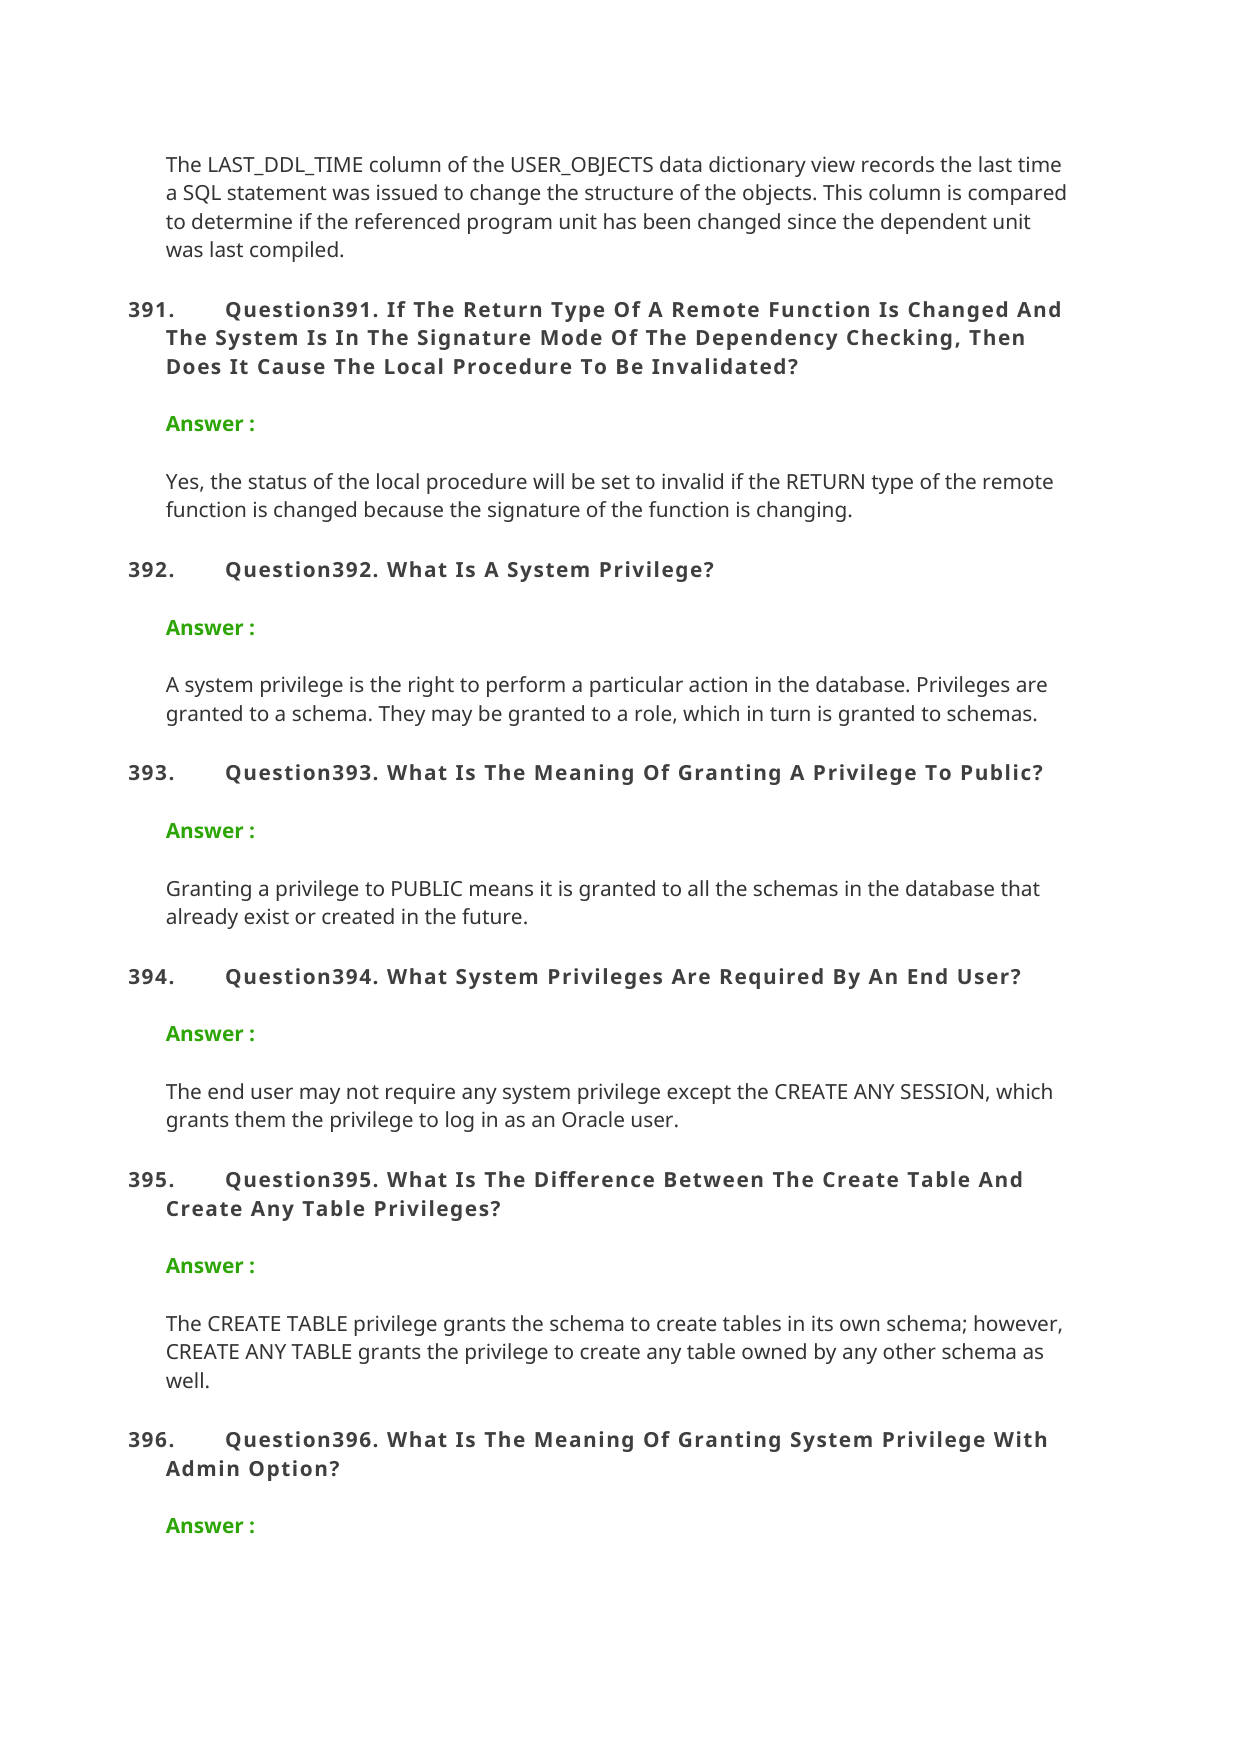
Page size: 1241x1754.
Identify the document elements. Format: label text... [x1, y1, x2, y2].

text Answer : [166, 613, 1074, 641]
text The CREATE TABLE privilege grants the schema to create tables in its own schema; however, CREATE ANY TABLE grants the privilege to create any table owned by any other schema as well. [166, 1309, 1074, 1394]
text Answer : [166, 1019, 1074, 1048]
list Question391. If The Return Type Of A Remote Function Is Changed And The System Is In The Signature Mode Of The Dependency Checking, Then Does It Cause The Local Procedure To Be Invalidated? [128, 295, 1074, 380]
list Question392. What Is A System Privilege? [128, 555, 1074, 584]
text Yes, the status of the local procedure will be set to invalid if the RETURN type of the remote function is changed because the signature of the function is changing. [166, 467, 1074, 524]
text The end user may not require any system privilege except the CREATE ANY SESSION, which grants them the privilege to log in as an Oracle user. [166, 1077, 1074, 1134]
list Question395. What Is The Difference Between The Create Table And Create Any Table Privileges? [128, 1165, 1074, 1222]
list Question394. What System Privileges Are Required By An End User? [128, 962, 1074, 990]
list Question396. What Is The Meaning Of Granting System Privilege With Admin Option? [128, 1425, 1074, 1482]
list Question393. What Is The Meaning Of Granting A Privilege To Public? [128, 758, 1074, 787]
text Answer : [166, 1511, 1074, 1540]
text Answer : [166, 816, 1074, 844]
text Answer : [166, 1251, 1074, 1280]
text Granting a privilege to PUBLIC means it is granted to all the schemas in the database that already exist or created in the future. [166, 874, 1074, 931]
text The LAST_DDL_TIME column of the USER_OBJECTS data dictionary view records the last time a SQL statement was issued to change the structure of the objects. This column is compared to determine if the referenced program unit has been changed since the dependent unit was last compiled. [166, 150, 1074, 264]
text A system privilege is the right to perform a particular action in the database. Privileges are granted to a schema. They may be granted to a role, which in turn is granted to schemas. [166, 670, 1074, 727]
text Answer : [166, 409, 1074, 438]
